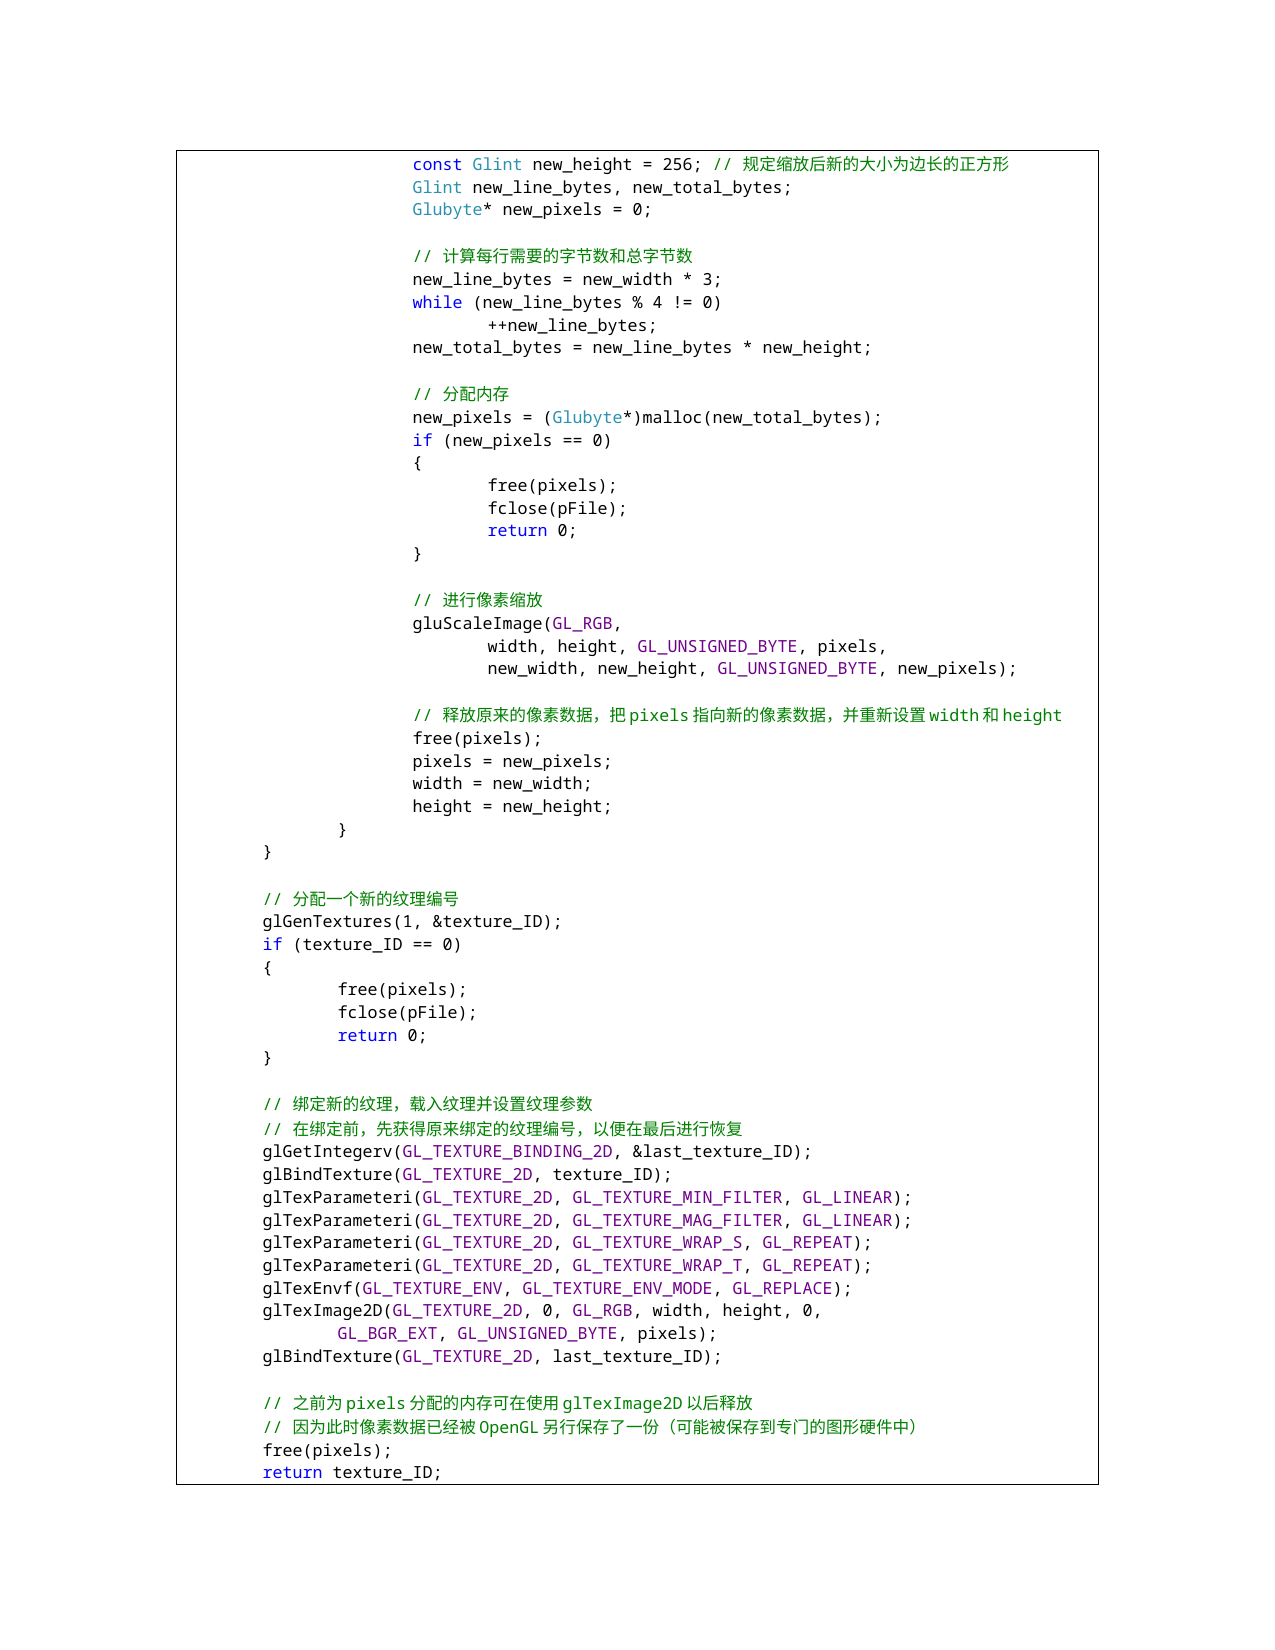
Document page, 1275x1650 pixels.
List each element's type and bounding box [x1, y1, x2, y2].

table_header [177, 151, 1098, 1484]
